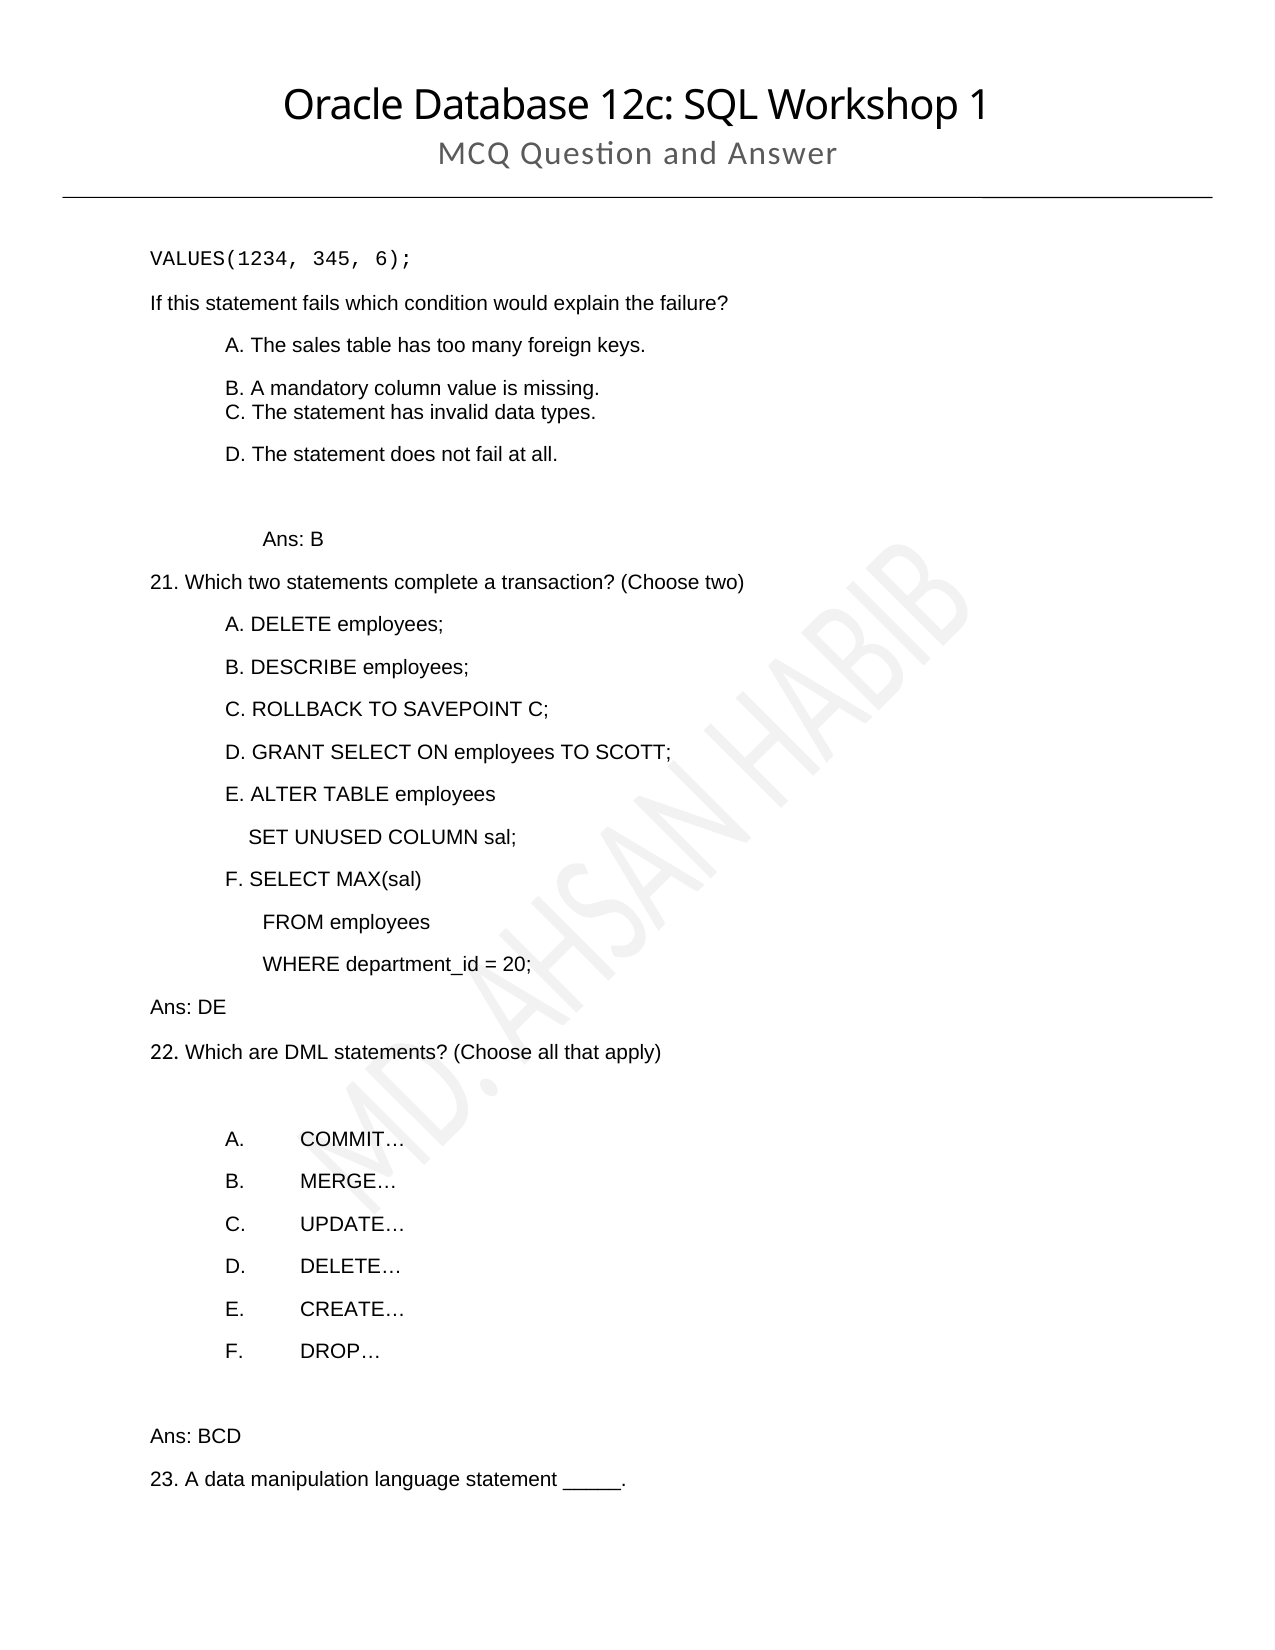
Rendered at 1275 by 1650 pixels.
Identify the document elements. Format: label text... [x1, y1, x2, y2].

text B. A mandatory column value is missing. [225, 376, 1125, 399]
text Ans: DE [150, 994, 1125, 1018]
text 21. Which two statements complete a transaction? (Choose two) [150, 569, 1125, 593]
text VALUES(1234, 345, 6); [150, 248, 1125, 272]
text C. ROLLBACK TO SAVEPOINT C; [225, 697, 1125, 721]
text C. The statement has invalid data types. [225, 399, 1125, 423]
text If this statement fails which condition would explain the failure? [150, 291, 1125, 314]
text C. UPDATE… [225, 1211, 1125, 1235]
text E. ALTER TABLE employees [225, 782, 1125, 806]
text SET UNUSED COLUMN sal; [225, 824, 1125, 848]
text FROM employees [225, 909, 1125, 933]
text B. DESCRIBE employees; [225, 654, 1125, 678]
text D. DELETE… [225, 1254, 1125, 1278]
text Ans: B [225, 527, 1125, 551]
text 23. A data manipulation language statement _____. [150, 1466, 1125, 1490]
text WHERE department_id = 20; [225, 952, 1125, 976]
text A. DELETE employees; [225, 612, 1125, 636]
text B. MERGE… [225, 1169, 1125, 1193]
text E. CREATE… [225, 1296, 1125, 1320]
text F. SELECT MAX(sal) [225, 867, 1125, 891]
text 22. Which are DML statements? (Choose all that apply) [150, 1037, 1125, 1065]
text D. GRANT SELECT ON employees TO SCOTT; [225, 739, 1125, 763]
text F. DROP… [225, 1339, 1125, 1363]
text D. The statement does not fail at all. [225, 442, 1125, 466]
text Ans: BCD [150, 1424, 1125, 1448]
text A. COMMIT… [225, 1126, 1125, 1150]
text A. The sales table has too many foreign keys. [225, 333, 1125, 357]
